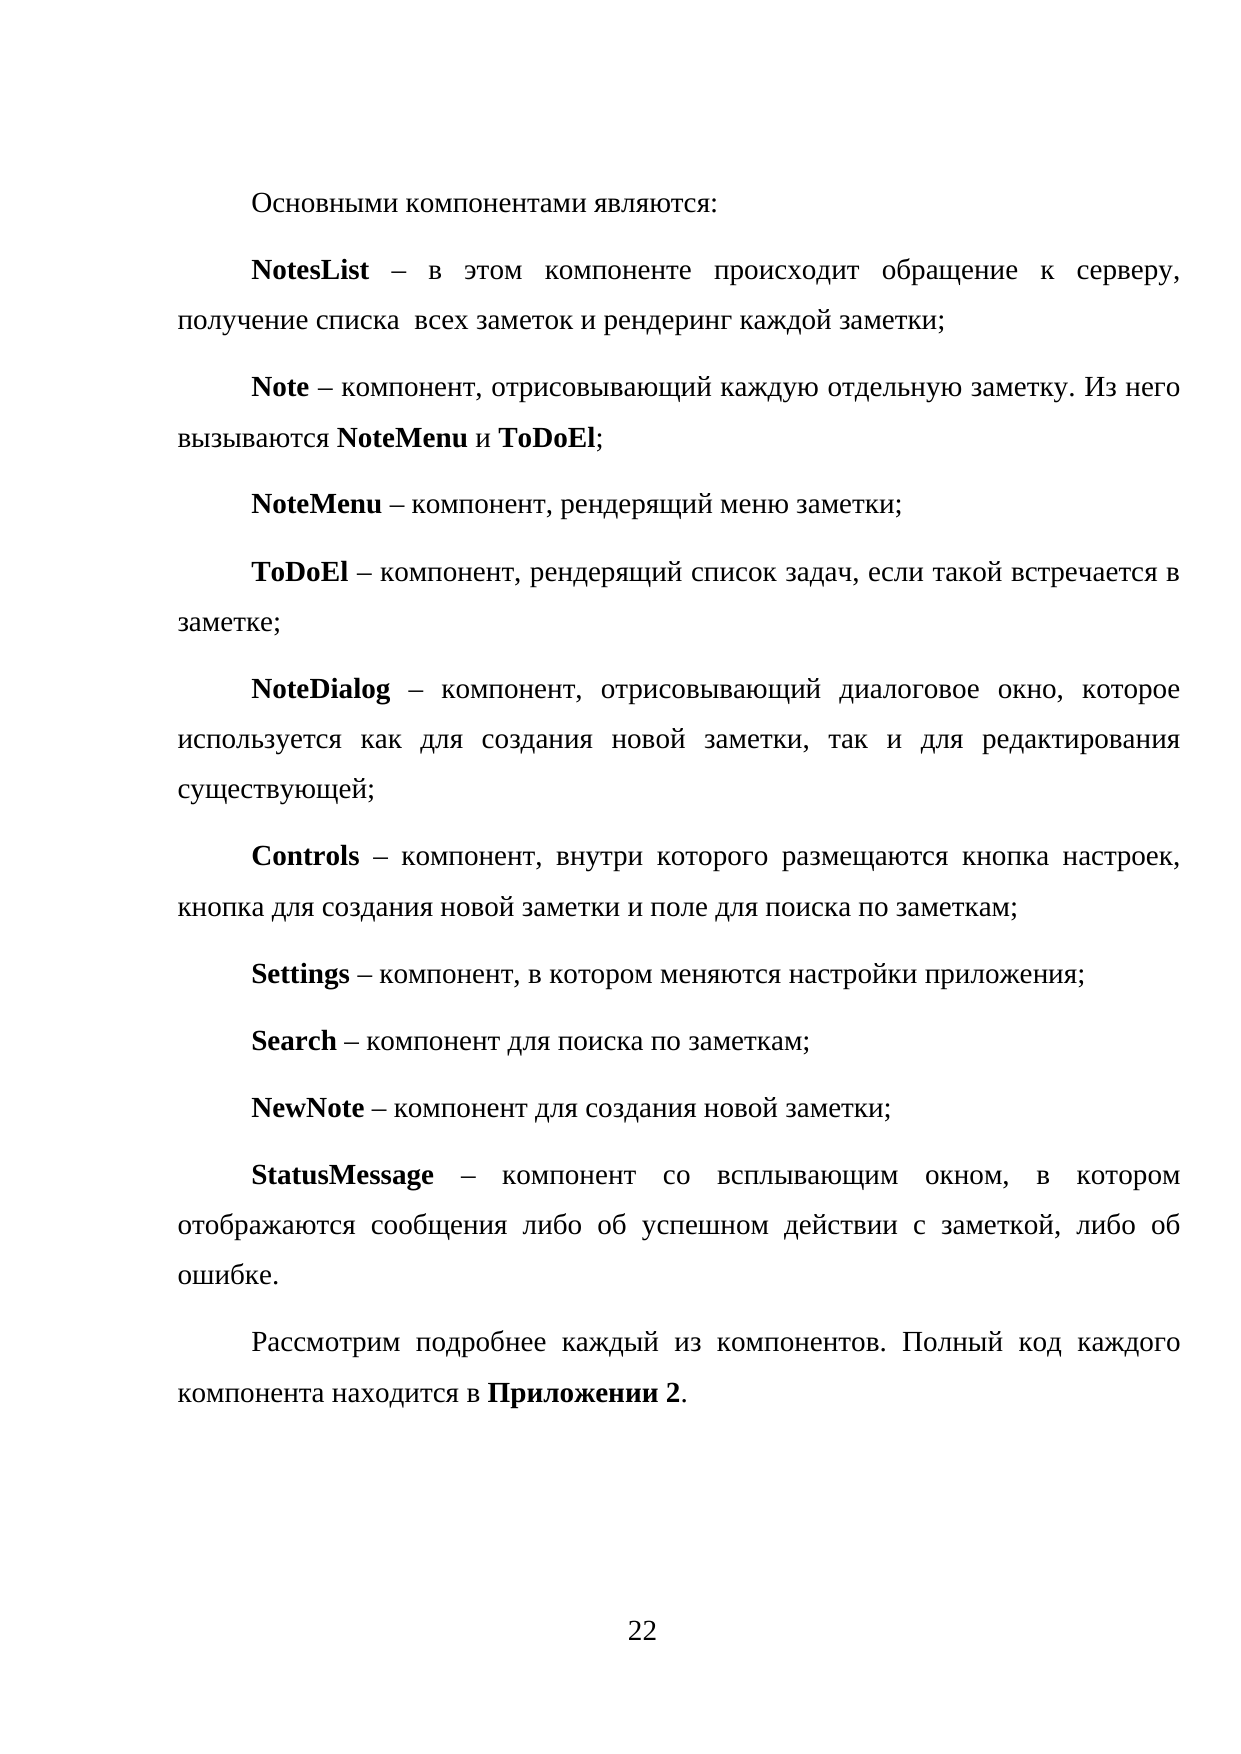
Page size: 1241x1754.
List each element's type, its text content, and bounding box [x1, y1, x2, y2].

text NoteMenu – компонент, рендерящий меню заметки; [177, 487, 1181, 520]
text NoteDialog – компонент, отрисовывающий диалоговое окно, которое используется как для создания новой заметки, так и для редактирования существующей; [177, 671, 1181, 805]
text NotesList – в этом компоненте происходит обращение к серверу, получение списка всех заметок и рендеринг каждой заметки; [177, 252, 1181, 336]
text Search – компонент для поиска по заметкам; [177, 1023, 1181, 1056]
text NewNote – компонент для создания новой заметки; [177, 1090, 1181, 1123]
text Note – компонент, отрисовывающий каждую отдельную заметку. Из него вызываются NoteMenu и ToDoEl; [177, 369, 1181, 453]
text Controls – компонент, внутри которого размещаются кнопка настроек, кнопка для создания новой заметки и поле для поиска по заметкам; [177, 838, 1181, 922]
text Основными компонентами являются: [177, 185, 1181, 219]
text StatusMessage – компонент со всплывающим окном, в котором отображаются сообщения либо об успешном действии с заметкой, либо об ошибке. [177, 1157, 1181, 1291]
text Settings – компонент, в котором меняются настройки приложения; [177, 956, 1181, 989]
text ToDoEl – компонент, рендерящий список задач, если такой встречается в заметке; [177, 554, 1181, 637]
text Рассмотрим подробнее каждый из компонентов. Полный код каждого компонента находится в Приложении 2. [177, 1324, 1181, 1408]
